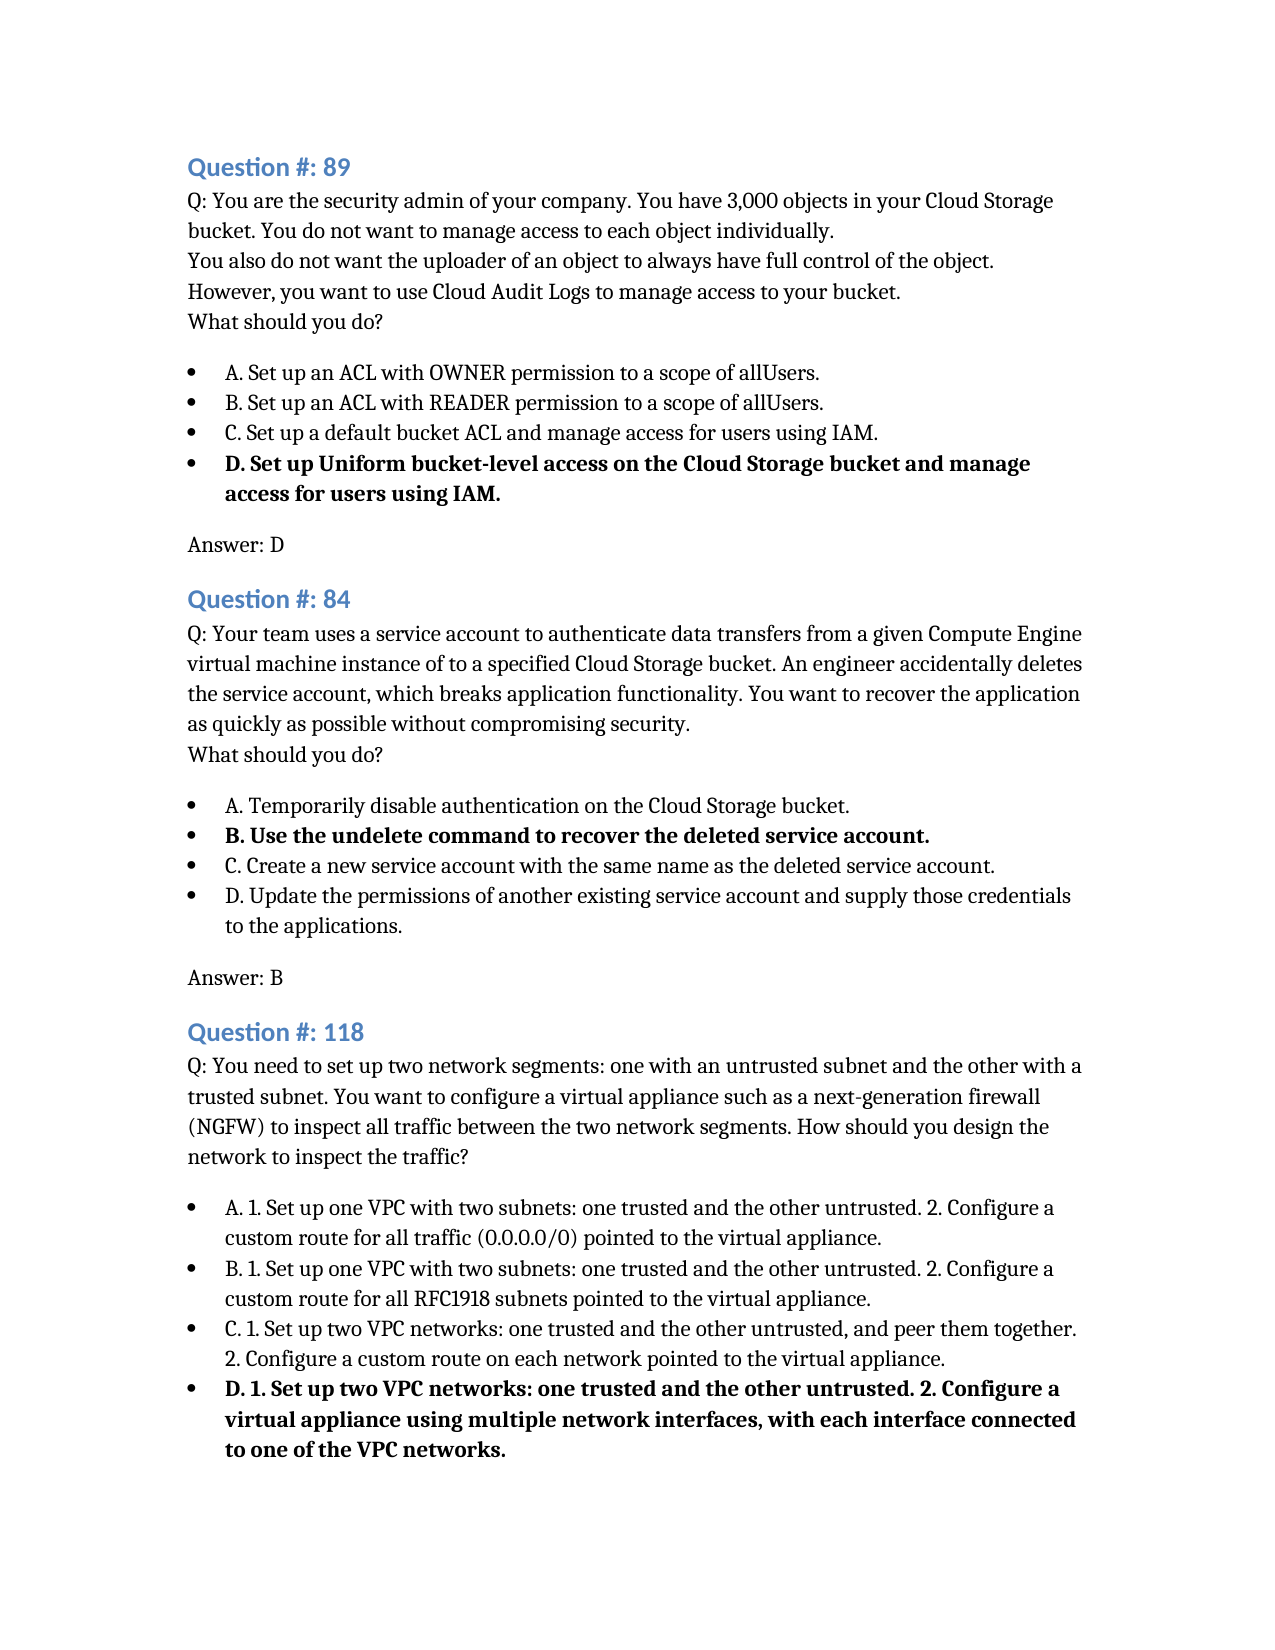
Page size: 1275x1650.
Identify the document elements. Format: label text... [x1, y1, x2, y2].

list C. 1. Set up two VPC networks: one trusted and the other untrusted, and peer them together. 2. Configure a custom route on each network pointed to the virtual appliance. [187, 1316, 1087, 1372]
list D. Set up Uniform bucket-level access on the Cloud Storage bucket and manage access for users using IAM. [187, 450, 1087, 507]
subtitle Question #: 118 [187, 1015, 1087, 1048]
list C. Set up a default bucket ACL and manage access for users using IAM. [187, 420, 1087, 447]
list C. Create a new service account with the same name as the deleted service account. [187, 853, 1087, 879]
text Q: You are the security admin of your company. You have 3,000 objects in your Cloud Storage bucket. You do not want to manage access to each object individually. You also do not want the uploader of an object to always have full control of the object. However, you want to use Cloud Audit Logs to manage access to your bucket. What should you do? [187, 188, 1087, 335]
list A. Set up an ACL with OWNER permission to a scope of allUsers. [187, 360, 1087, 386]
text Q: You need to set up two network segments: one with an untrusted subnet and the other with a trusted subnet. You want to configure a virtual appliance such as a next-generation firewall (NGFW) to inspect all traffic between the two network segments. How should you design the network to inspect the traffic? [187, 1053, 1087, 1170]
list B. Set up an ACL with READER permission to a scope of allUsers. [187, 390, 1087, 416]
list B. Use the undelete command to recover the deleted service account. [187, 823, 1087, 849]
list A. Temporarily disable authentication on the Cloud Storage bucket. [187, 792, 1087, 819]
text Answer: B [187, 964, 1087, 991]
subtitle Question #: 84 [187, 583, 1087, 616]
list D. 1. Set up two VPC networks: one trusted and the other untrusted. 2. Configure a virtual appliance using multiple network interfaces, with each interface connected to one of the VPC networks. [187, 1376, 1087, 1463]
text Q: Your team uses a service account to authenticate data transfers from a given Compute Engine virtual machine instance of to a specified Cloud Storage bucket. An engineer accidentally deletes the service account, which breaks application functionality. You want to recover the application as quickly as possible without compromising security. What should you do? [187, 621, 1087, 768]
subtitle Question #: 89 [187, 150, 1087, 183]
list B. 1. Set up one VPC with two subnets: one trusted and the other untrusted. 2. Configure a custom route for all RFC1918 subnets pointed to the virtual appliance. [187, 1255, 1087, 1312]
text Answer: D [187, 532, 1087, 558]
list D. Update the permissions of another existing service account and supply those credentials to the applications. [187, 883, 1087, 940]
list A. 1. Set up one VPC with two subnets: one trusted and the other untrusted. 2. Configure a custom route for all traffic (0.0.0.0/0) pointed to the virtual appliance. [187, 1195, 1087, 1252]
